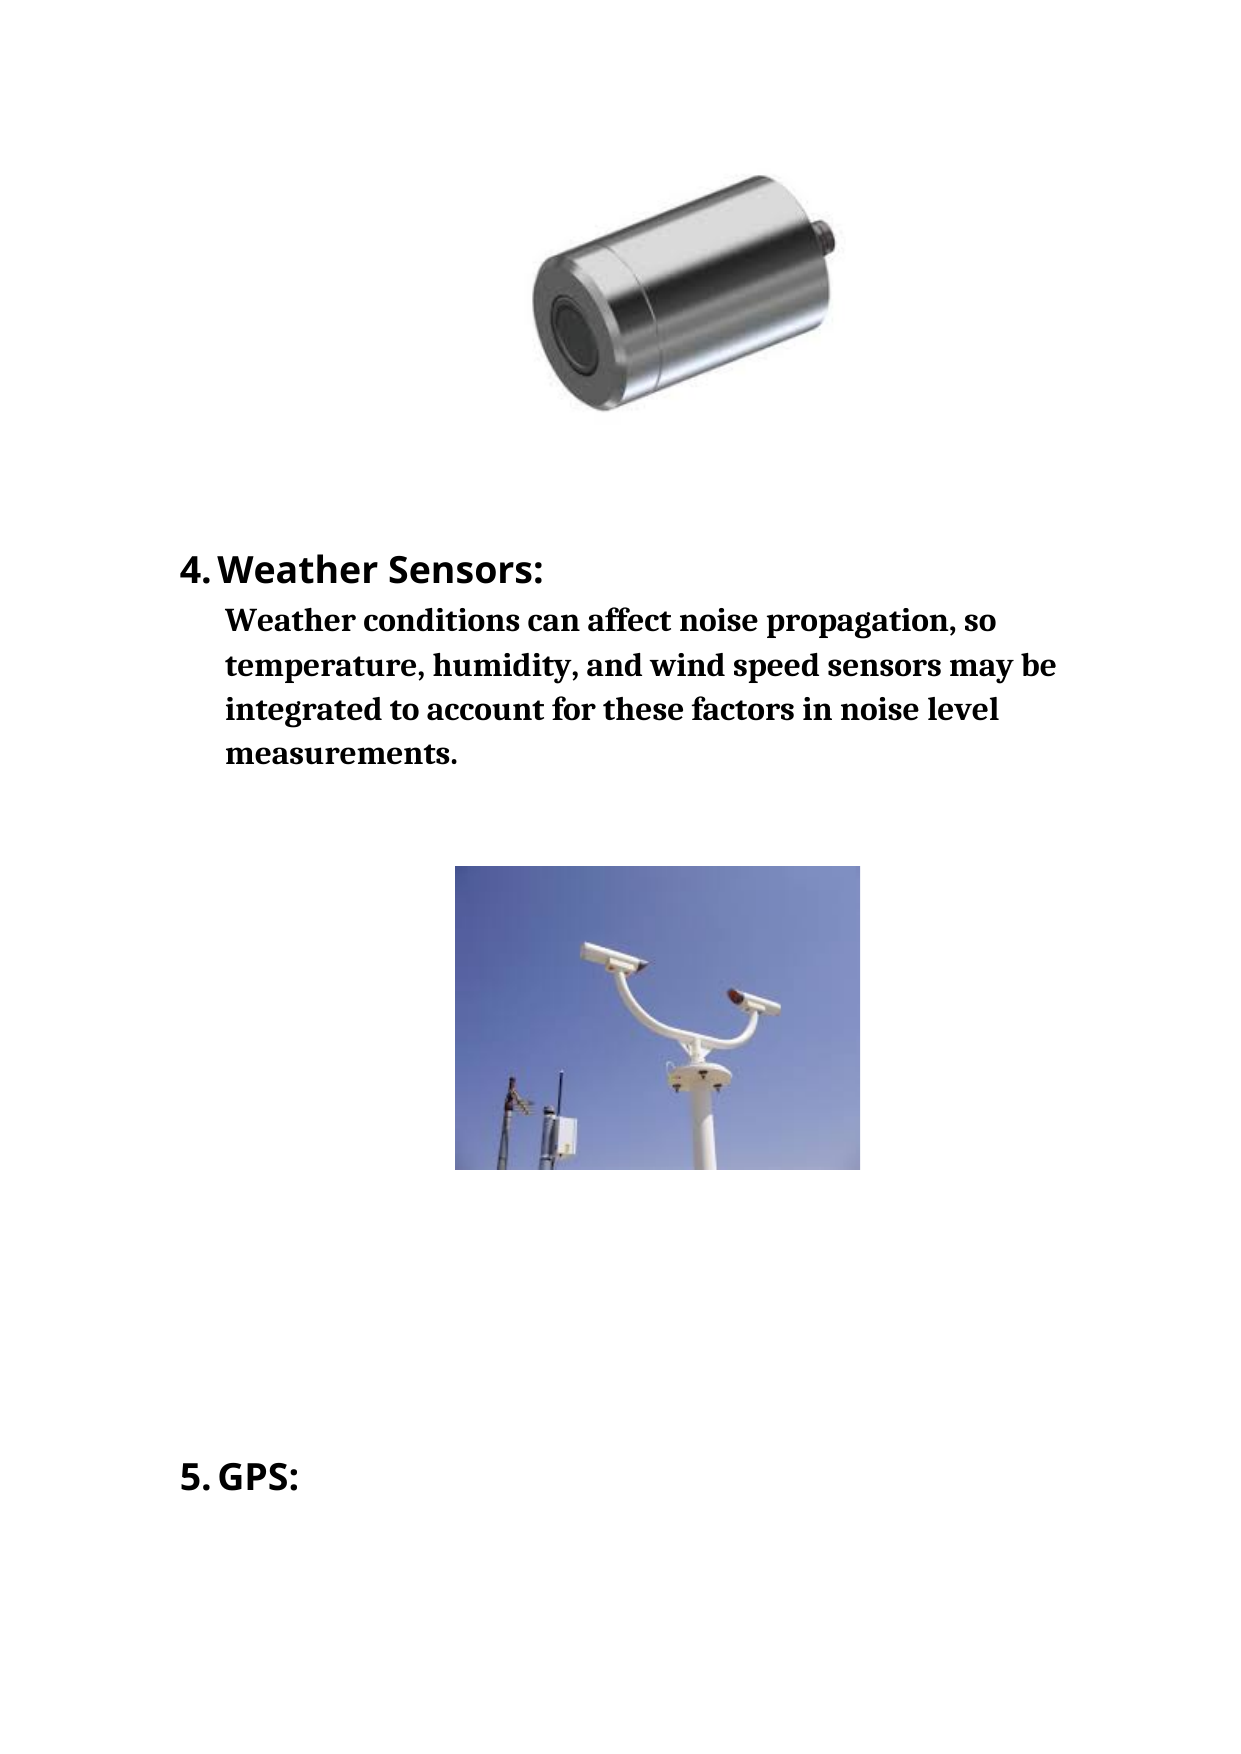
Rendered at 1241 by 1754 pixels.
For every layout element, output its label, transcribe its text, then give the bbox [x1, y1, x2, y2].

list Weather conditions can affect noise propagation, so temperature, humidity, and wind speed sensors may be integrated to account for these factors in noise level measurements. [225, 602, 1090, 772]
picture [455, 866, 861, 1170]
list GPS: [179, 1450, 1090, 1501]
picture [470, 150, 895, 439]
list Weather Sensors: [179, 543, 1090, 594]
